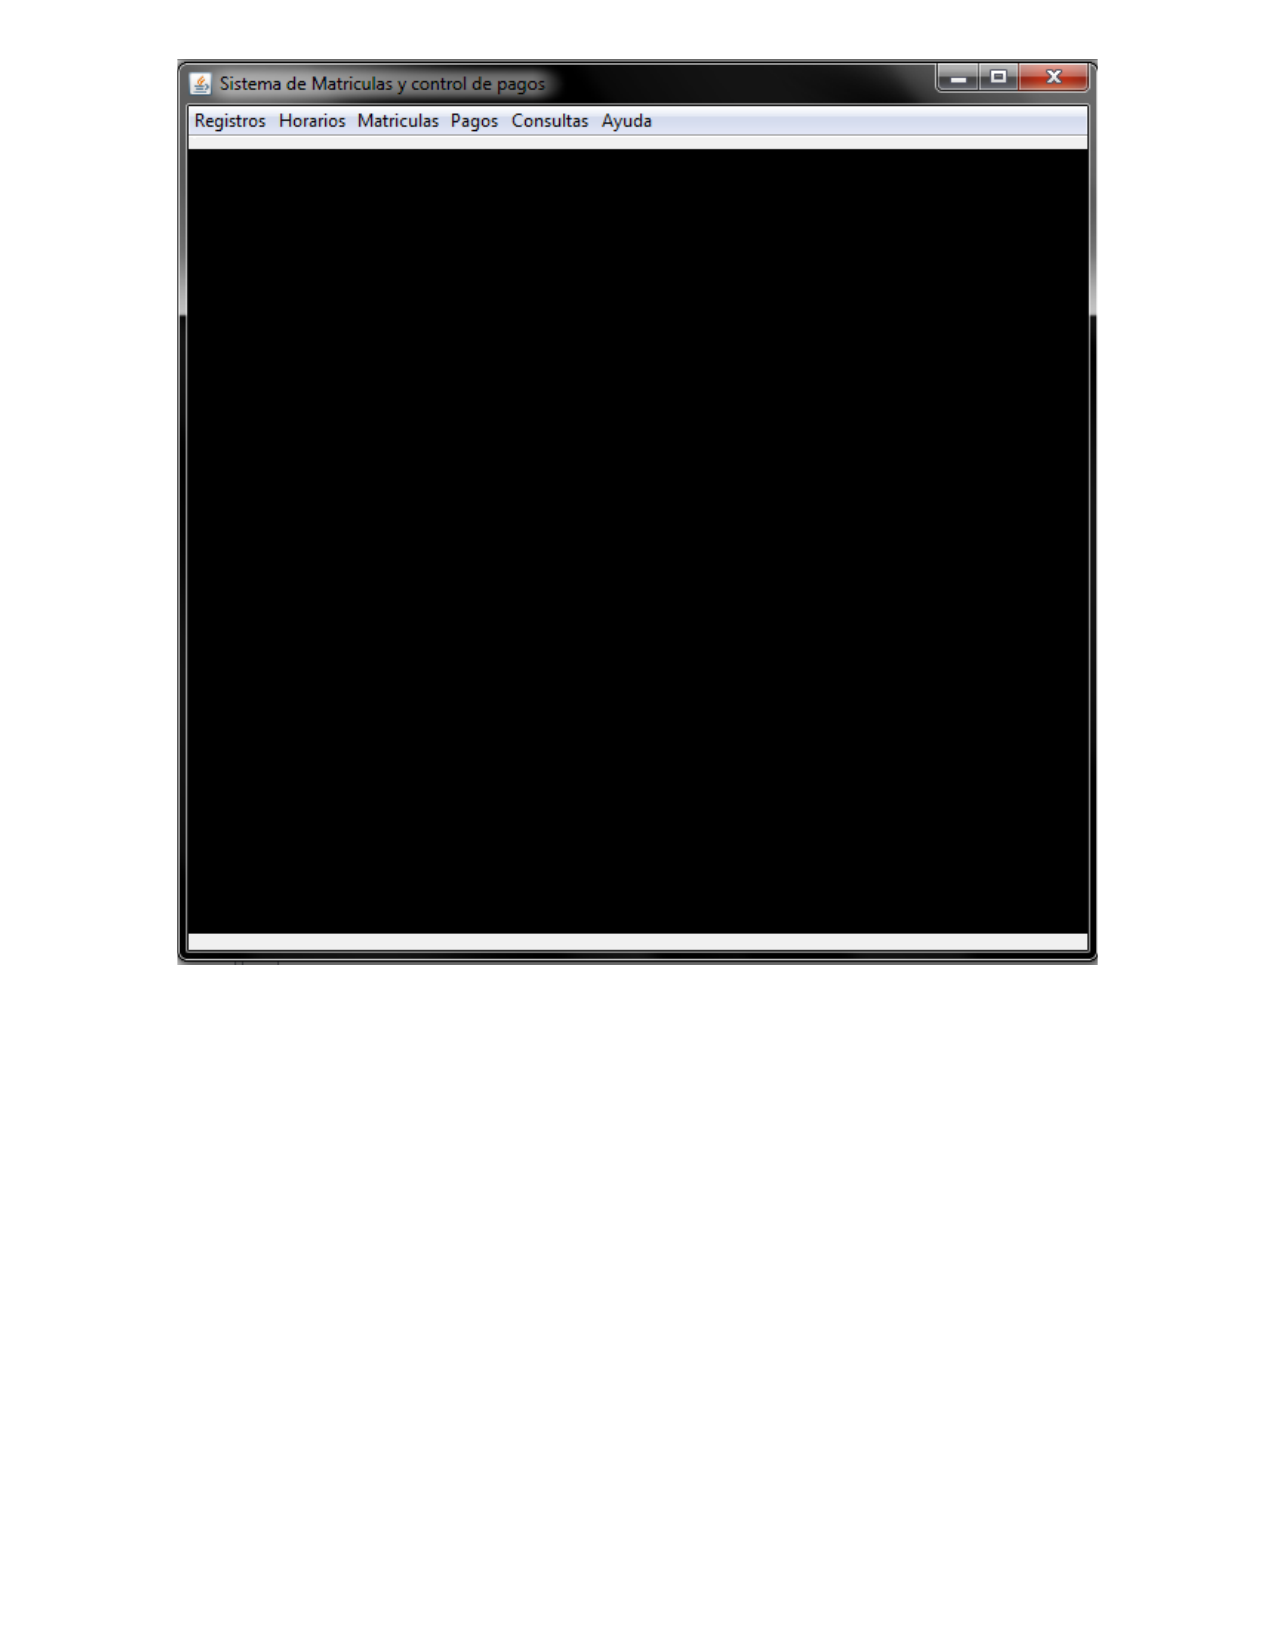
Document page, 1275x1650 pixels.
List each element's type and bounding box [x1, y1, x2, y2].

picture [177, 59, 1098, 965]
